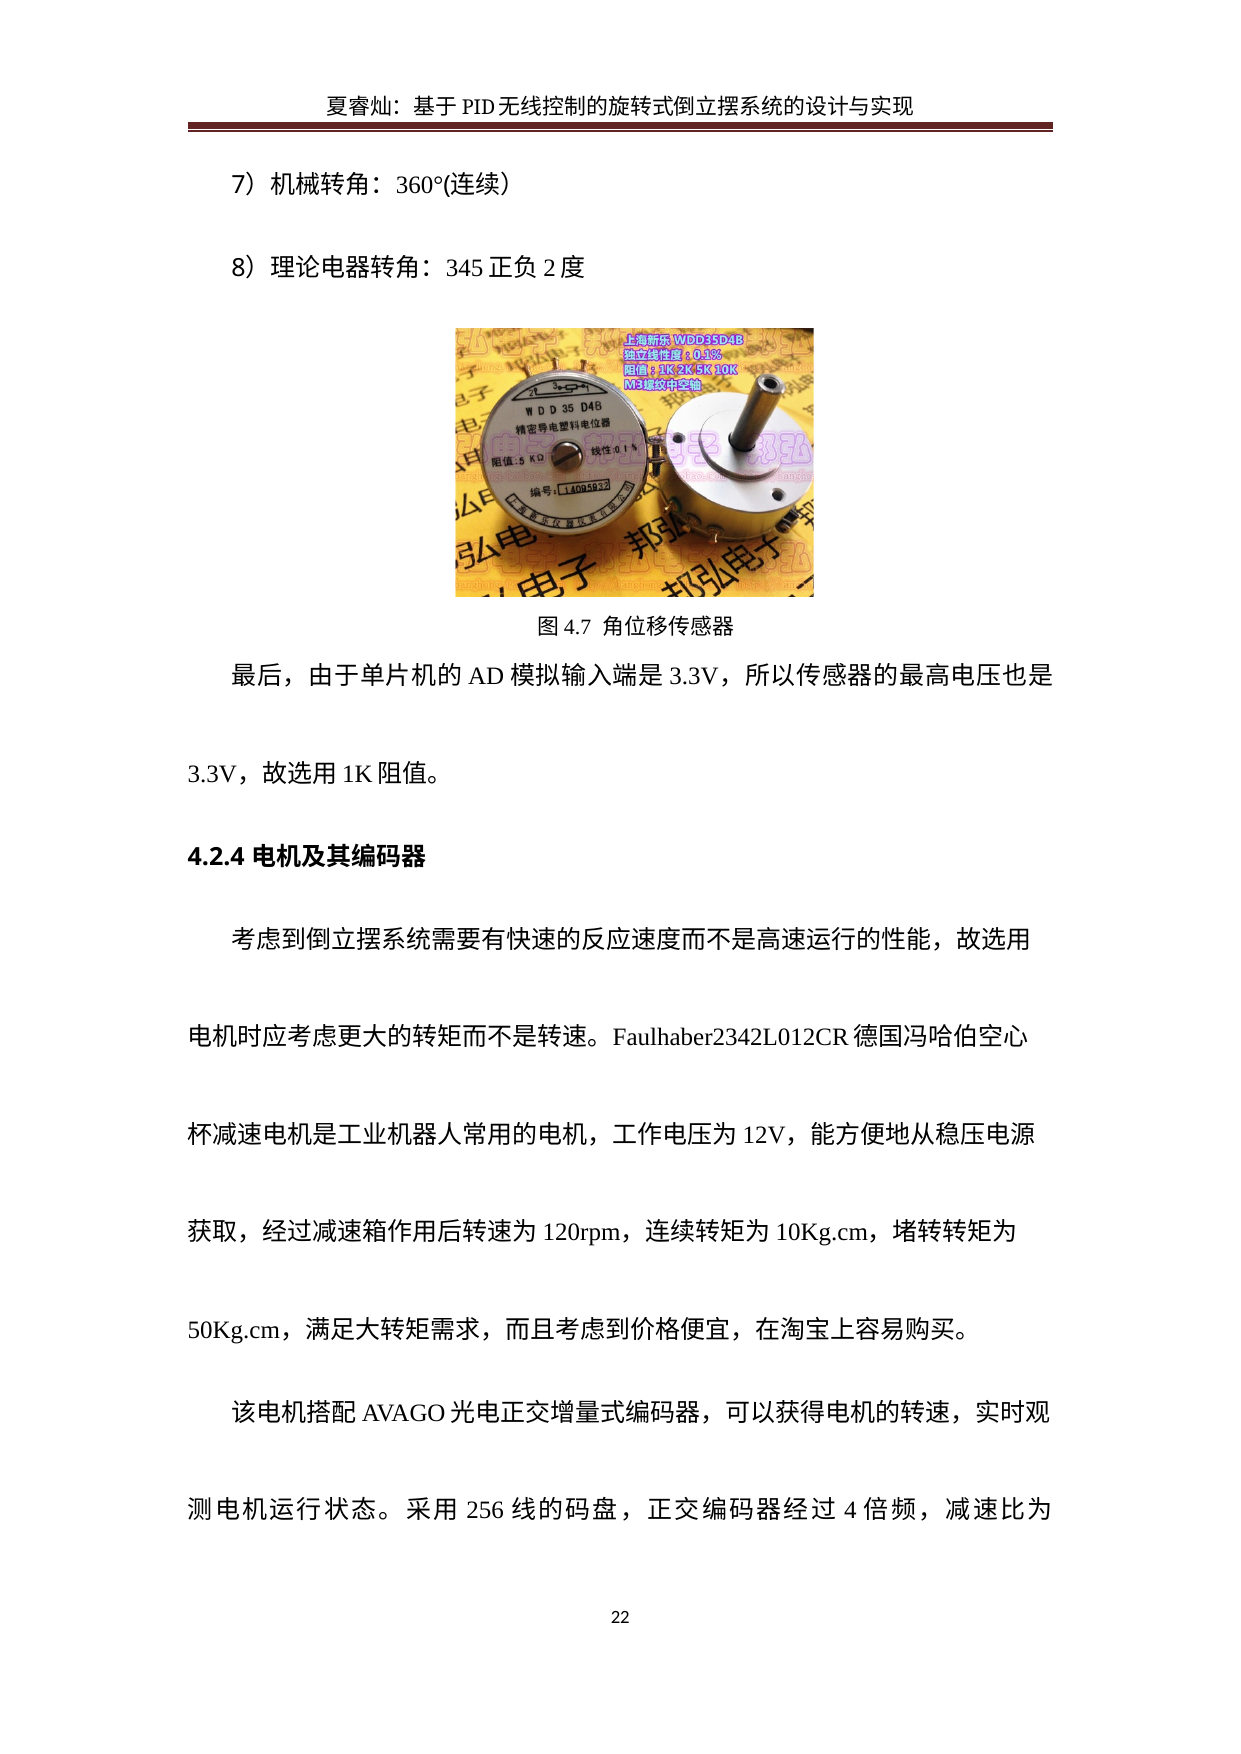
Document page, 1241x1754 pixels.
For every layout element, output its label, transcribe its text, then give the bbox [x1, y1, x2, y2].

text 图4.7 角位移传感器 [187, 609, 1053, 641]
text 7）机械转角：360°(连续） [187, 150, 1053, 215]
picture [455, 328, 814, 597]
subtitle 考虑到倒立摆系统需要有快速的反应速度而不是高速运行的性能，故选用电机时应考虑更大的转矩而不是转速。Faulhaber2342L012CR德国冯哈伯空心杯减速电机是工业机器人常用的电机，工作电压为12V，能方便地从稳压电源获取，经过减速箱作用后转速为120rpm，连续转矩为10Kg.cm，堵转转矩为50Kg.cm，满足大转矩需求，而且考虑到价格便宜，在淘宝上容易购买。 [187, 905, 1053, 1360]
text 最后，由于单片机的AD模拟输入端是3.3V，所以传感器的最高电压也是3.3V，故选用1K阻值。 [187, 641, 1053, 804]
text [187, 1378, 1053, 1541]
text 8）理论电器转角：345正负2度 [187, 233, 1053, 298]
text 4.2.4 电机及其编码器 [187, 822, 1053, 887]
